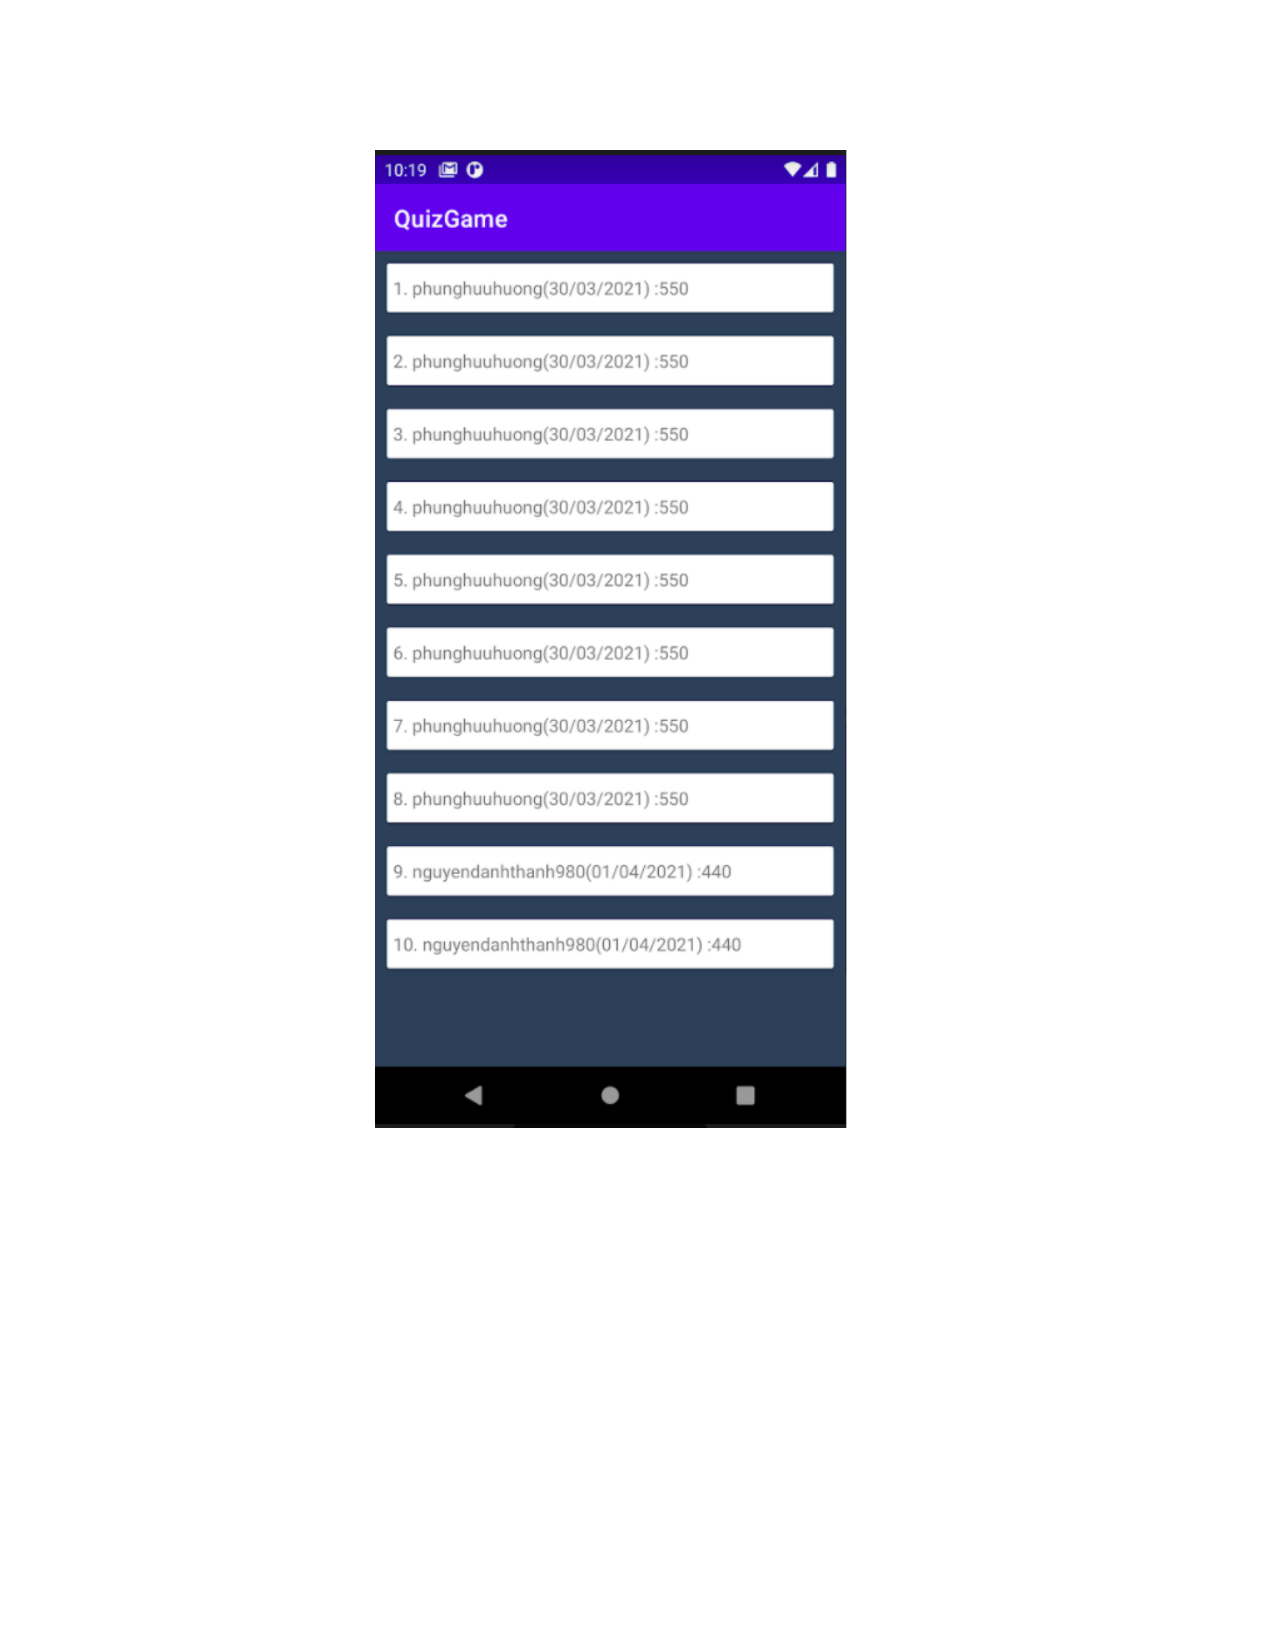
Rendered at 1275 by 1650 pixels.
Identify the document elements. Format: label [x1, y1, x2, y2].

picture [375, 150, 847, 1128]
